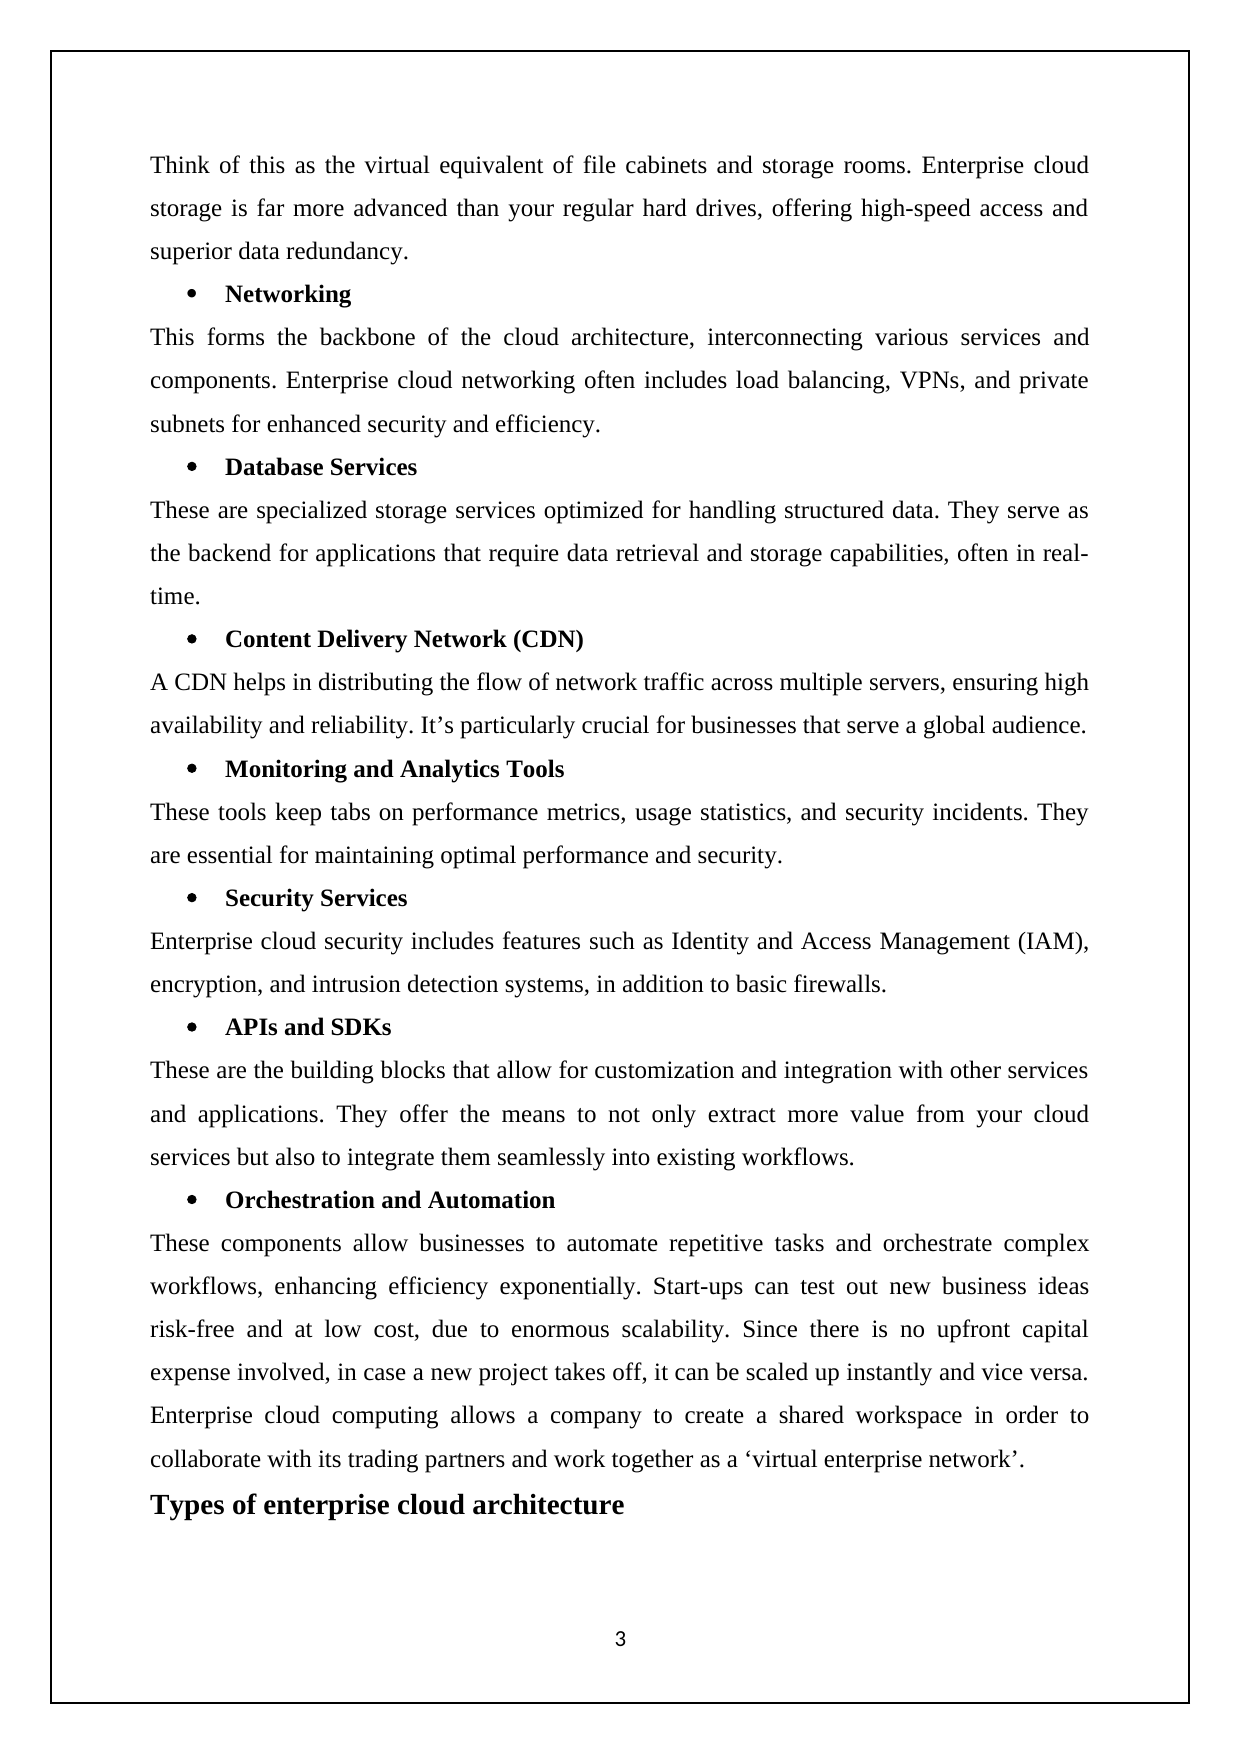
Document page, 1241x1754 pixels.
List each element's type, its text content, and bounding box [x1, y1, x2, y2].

text Enterprise cloud security includes features such as Identity and Access Management (IAM), encryption, and intrusion detection systems, in addition to basic firewalls. [150, 926, 1090, 998]
text These components allow businesses to automate repetitive tasks and orchestrate complex workflows, enhancing efficiency exponentially. Start-ups can test out new business ideas risk-free and at low cost, due to enormous scalability. Since there is no upfront capital expense involved, in case a new project takes off, it can be scaled up instantly and vice versa. Enterprise cloud computing allows a company to create a shared workspace in order to collaborate with its trading partners and work together as a ‘virtual enterprise network’. [150, 1228, 1090, 1472]
list Monitoring and Analytics Tools [187, 754, 1090, 782]
text These are specialized storage services optimized for handling structured data. They serve as the backend for applications that require data retrieval and storage capabilities, often in real-time. [150, 495, 1090, 610]
list Networking [187, 279, 1090, 308]
text Types of enterprise cloud architecture [150, 1487, 1090, 1520]
list Database Services [187, 452, 1090, 481]
list Content Delivery Network (CDN) [187, 624, 1090, 653]
list Orchestration and Automation [187, 1185, 1090, 1214]
text These tools keep tabs on performance metrics, usage statistics, and security incidents. They are essential for maintaining optimal performance and security. [150, 797, 1090, 869]
text These are the building blocks that allow for customization and integration with other services and applications. They offer the means to not only extract more value from your cloud services but also to integrate them seamlessly into existing workflows. [150, 1056, 1090, 1171]
list APIs and SDKs [187, 1012, 1090, 1041]
text Think of this as the virtual equivalent of file cabinets and storage rooms. Enterprise cloud storage is far more advanced than your regular hard drives, offering high-speed access and superior data redundancy. [150, 150, 1090, 265]
text A CDN helps in distributing the flow of network traffic across multiple servers, ensuring high availability and reliability. It’s particularly crucial for businesses that serve a global audience. [150, 667, 1090, 739]
text This forms the backbone of the cloud architecture, interconnecting various services and components. Enterprise cloud networking often includes load balancing, VPNs, and private subnets for enhanced security and efficiency. [150, 322, 1090, 437]
list Security Services [187, 883, 1090, 912]
